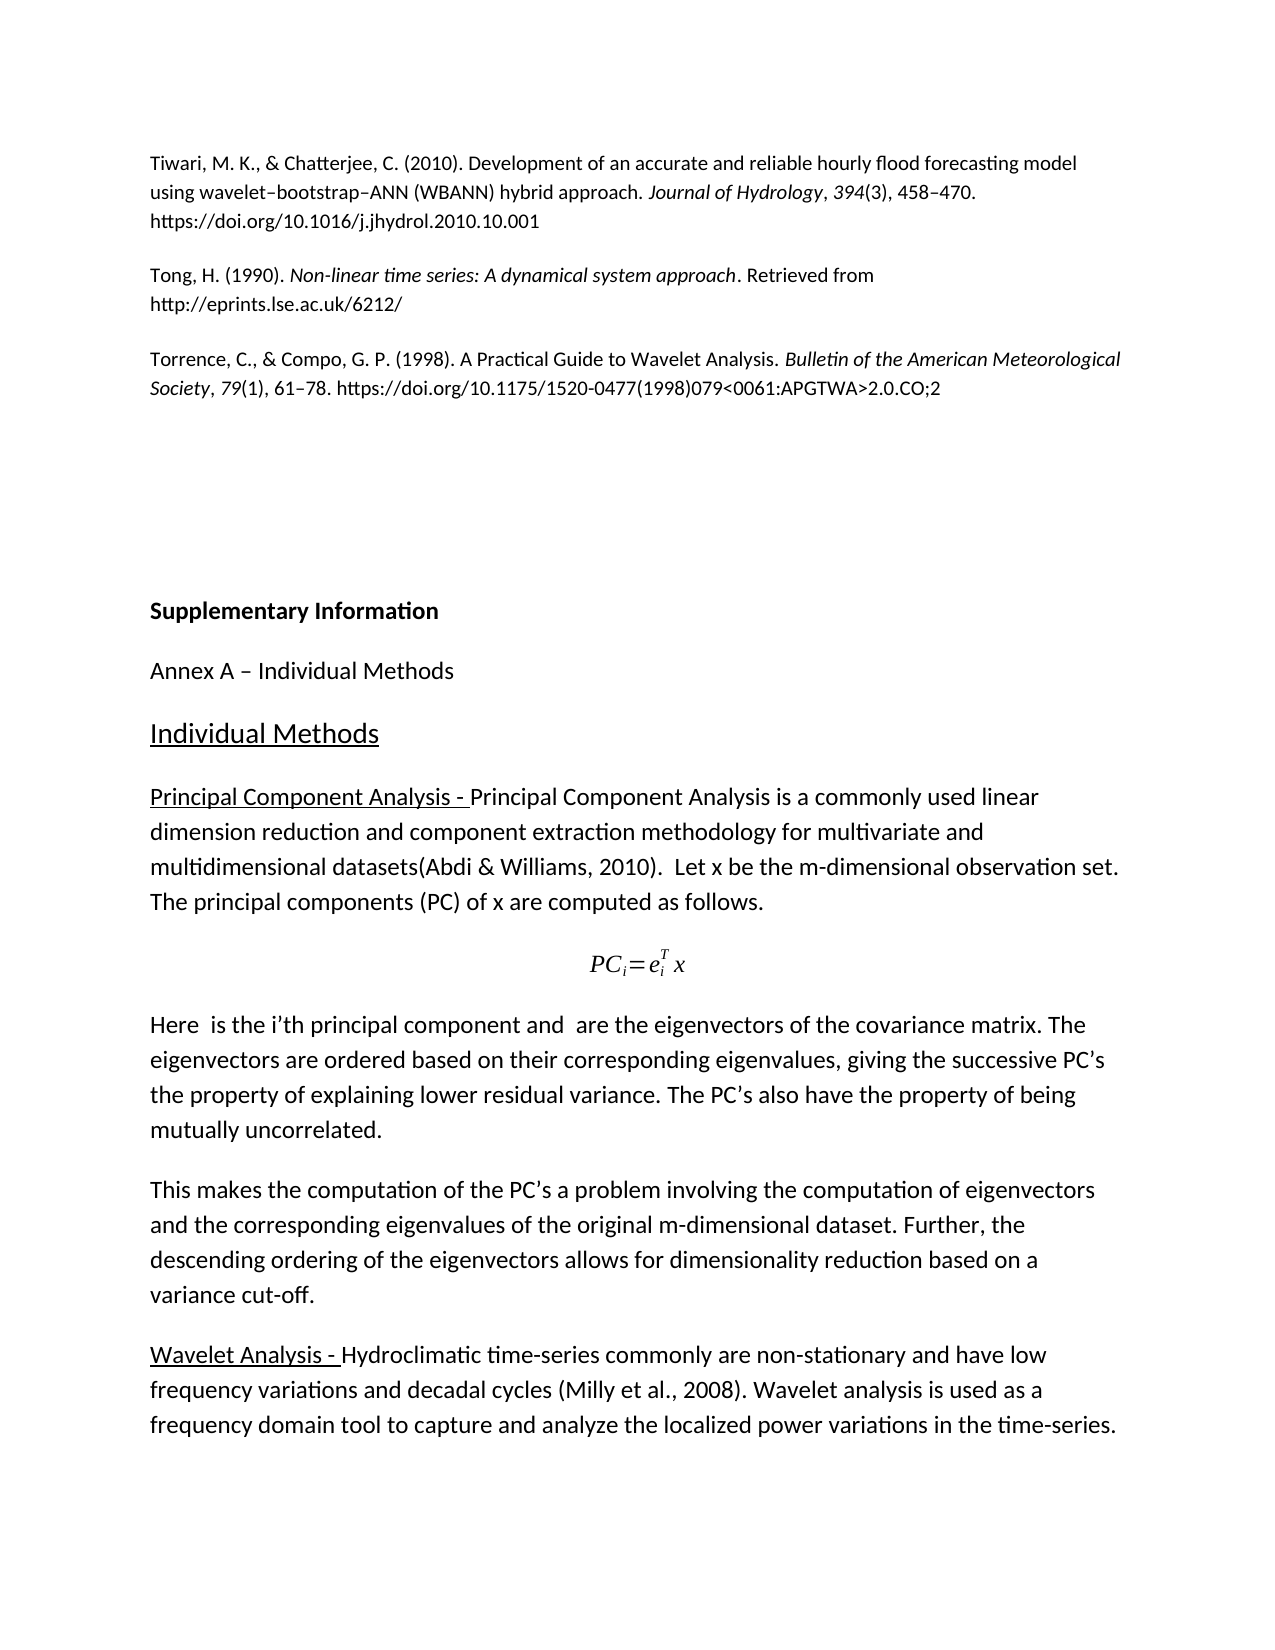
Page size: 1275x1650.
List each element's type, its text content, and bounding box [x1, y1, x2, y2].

text Individual Methods [150, 715, 1125, 750]
text Principal Component Analysis - Principal Component Analysis is a commonly used linear dimension reduction and component extraction methodology for multivariate and multidimensional datasets(Abdi & Williams, 2010). Let x be the m-dimensional observation set. The principal components (PC) of x are computed as follows. [150, 781, 1125, 916]
text Torrence, C., & Compo, G. P. (1998). A Practical Guide to Wavelet Analysis. Bulletin of the American Meteorological Society, 79(1), 61–78. https://doi.org/10.1175/1520-0477(1998)079<0061:APGTWA>2.0.CO;2 [150, 346, 1125, 400]
text Tong, H. (1990). Non-linear time series: A dynamical system approach. Retrieved from http://eprints.lse.ac.uk/6212/ [150, 262, 1125, 317]
text Supplementary Information [150, 595, 1125, 625]
text Here is the i’th principal component and are the eigenvectors of the covariance matrix. The eigenvectors are ordered based on their corresponding eigenvalues, giving the successive PC’s the property of explaining lower residual variance. The PC’s also have the property of being mutually uncorrelated. [150, 1009, 1125, 1145]
text Tiwari, M. K., & Chatterjee, C. (2010). Development of an accurate and reliable hourly flood forecasting model using wavelet–bootstrap–ANN (WBANN) hybrid approach. Journal of Hydrology, 394(3), 458–470. https://doi.org/10.1016/j.jhydrol.2010.10.001 [150, 150, 1125, 234]
text Annex A – Individual Methods [150, 655, 1125, 685]
text This makes the computation of the PC’s a problem involving the computation of eigenvectors and the corresponding eigenvalues of the original m-dimensional dataset. Further, the descending ordering of the eigenvectors allows for dimensionality reduction based on a variance cut-off. [150, 1174, 1125, 1310]
